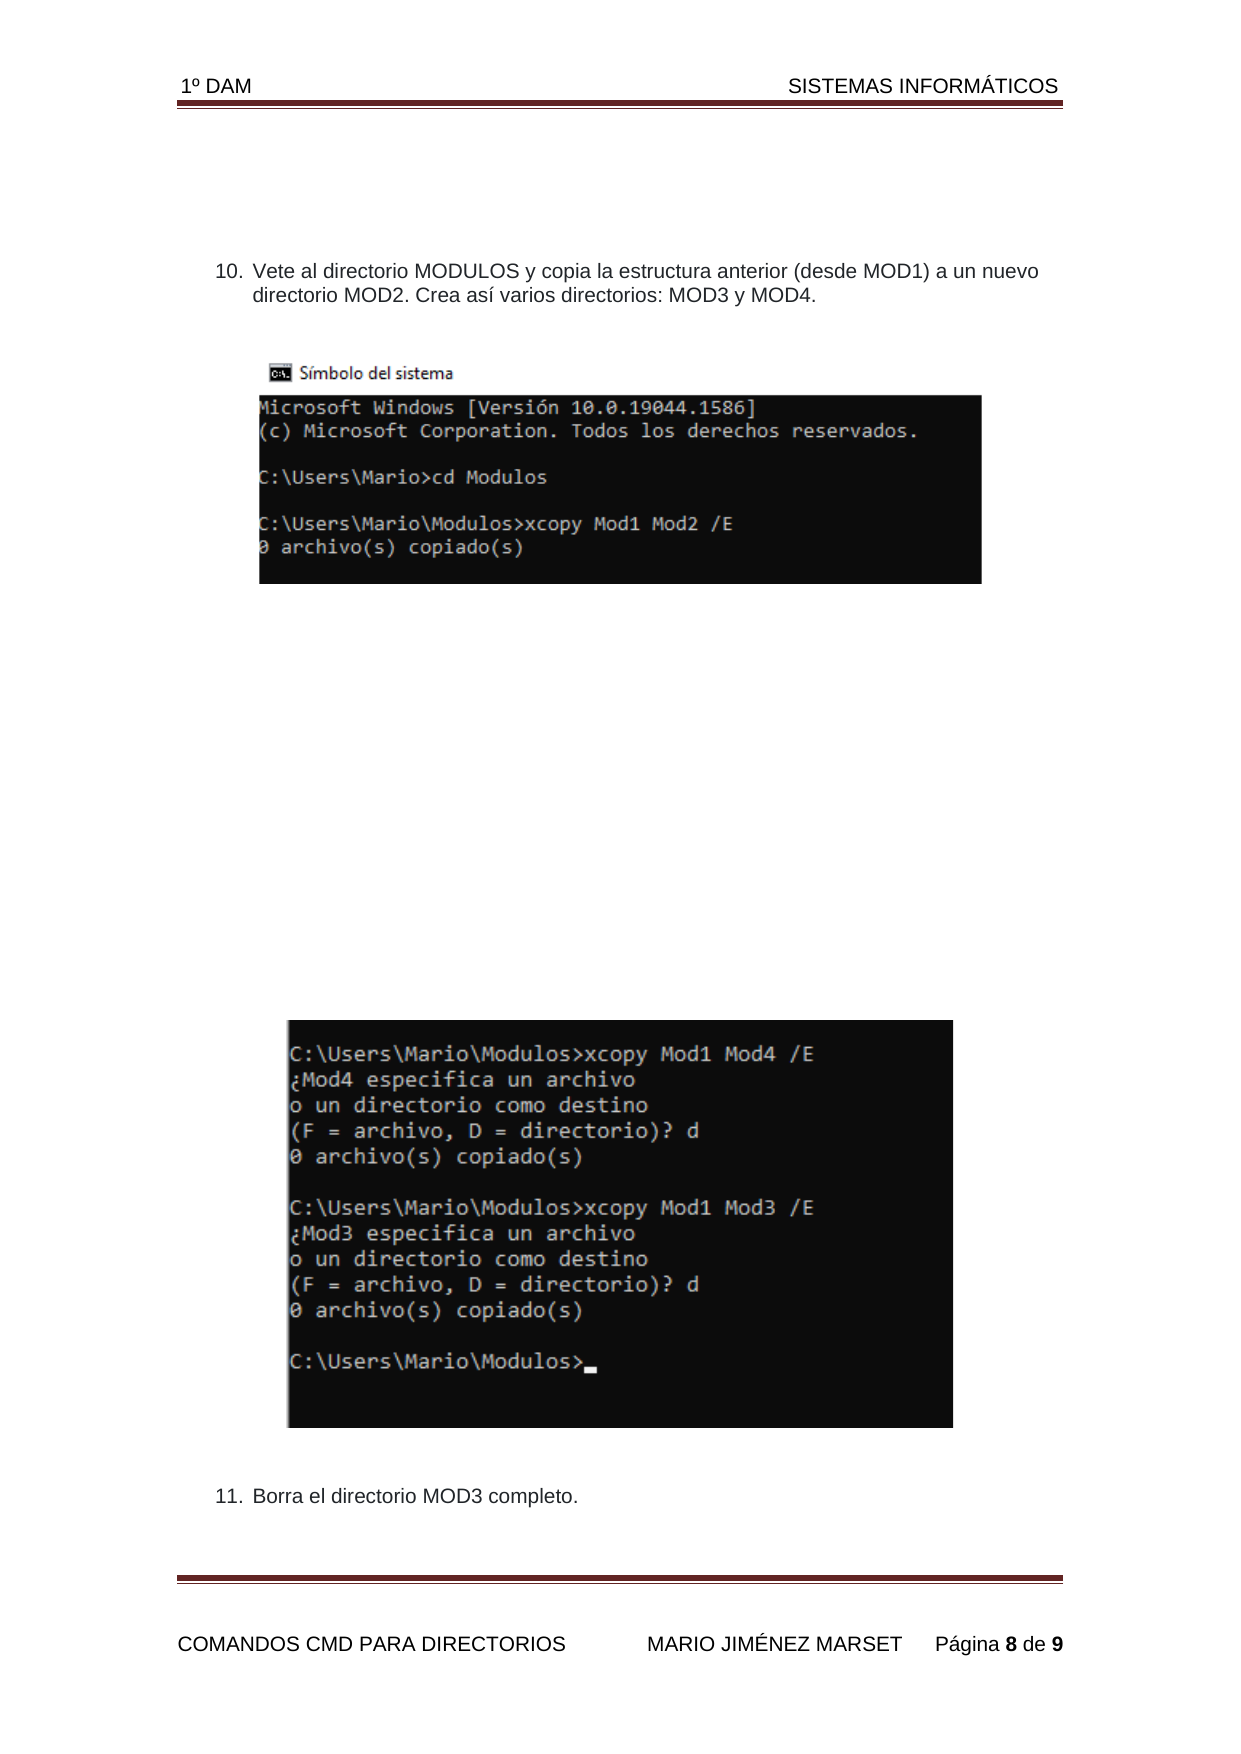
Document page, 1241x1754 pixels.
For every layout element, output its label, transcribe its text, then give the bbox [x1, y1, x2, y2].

picture [259, 353, 982, 584]
list Vete al directorio MODULOS y copia la estructura anterior (desde MOD1) a un nuevo directorio MOD2. Crea así varios directorios: MOD3 y MOD4. [215, 259, 1063, 307]
picture [286, 1020, 954, 1428]
list Borra el directorio MOD3 completo. [215, 1484, 1063, 1508]
